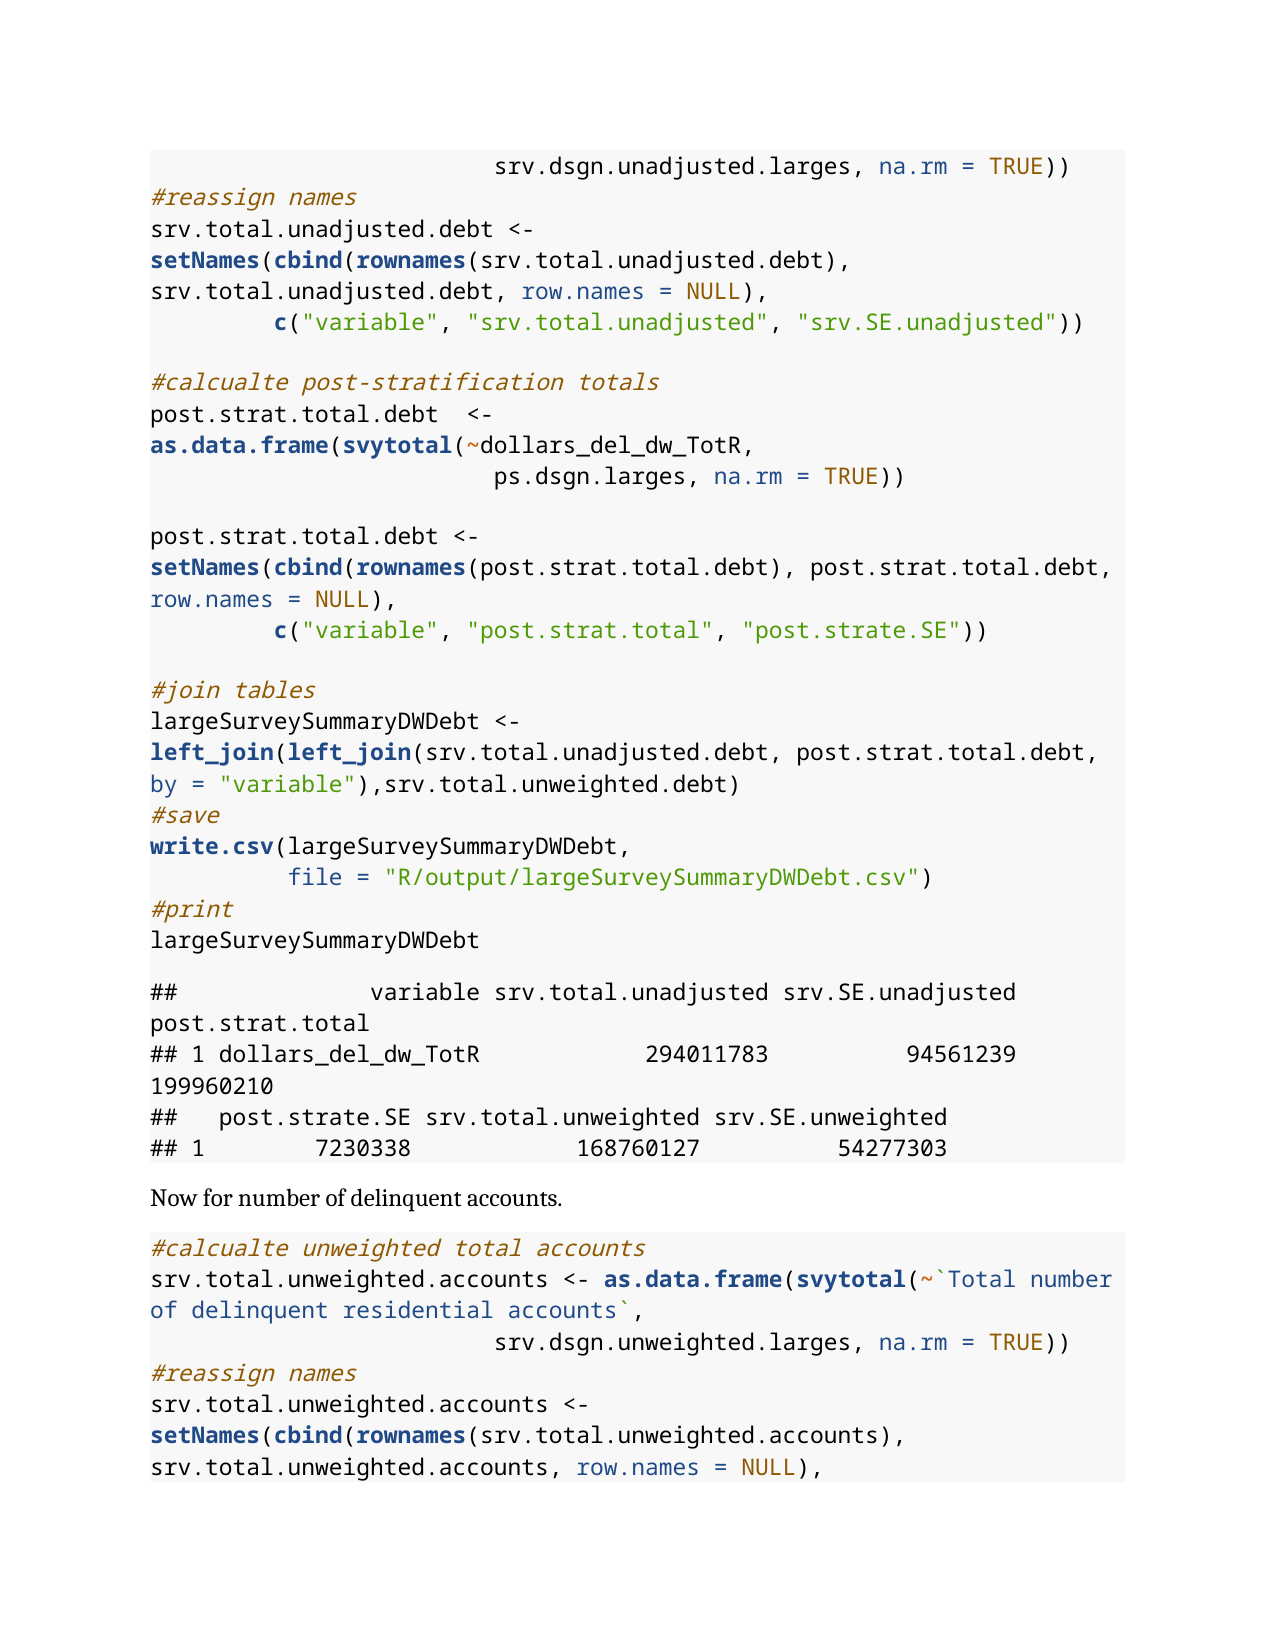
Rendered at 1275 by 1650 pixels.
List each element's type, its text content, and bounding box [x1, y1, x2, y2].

text ## variable srv.total.unadjusted srv.SE.unadjusted post.strat.total ## 1 dollars_del_dw_TotR 294011783 94561239 199960210 ## post.strate.SE srv.total.unweighted srv.SE.unweighted ## 1 7230338 168760127 54277303 [150, 976, 1125, 1163]
text Now for number of delinquent accounts. [150, 1184, 1125, 1213]
